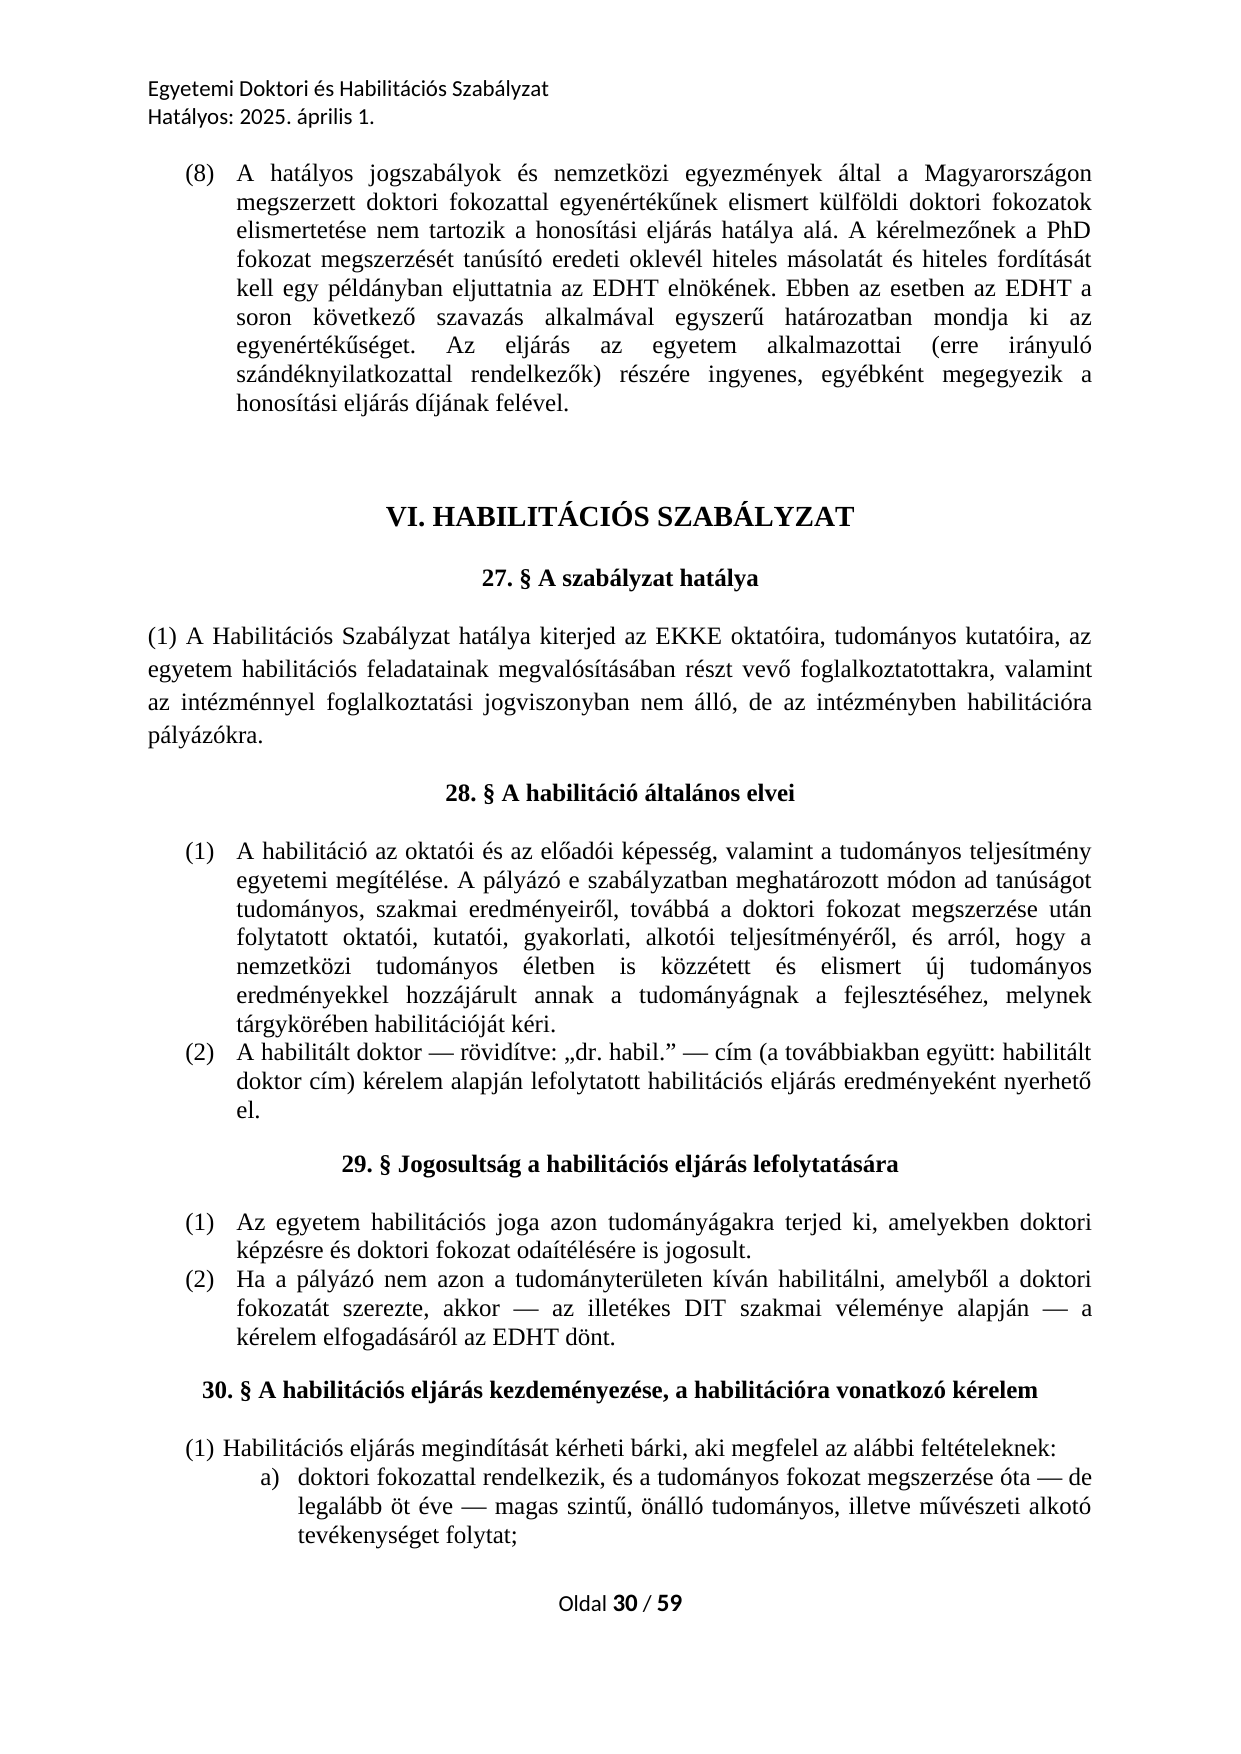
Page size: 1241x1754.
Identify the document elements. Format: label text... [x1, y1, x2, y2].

list Habilitációs eljárás megindítását kérheti bárki, aki megfelel az alábbi feltételeknek: [185, 1433, 1093, 1462]
subtitle VI. HABILITÁCIÓS SZABÁLYZAT [148, 499, 1093, 533]
subtitle 27. § A szabályzat hatálya [148, 563, 1093, 592]
text (1) A Habilitációs Szabályzat hatálya kiterjed az EKKE oktatóira, tudományos kutatóira, az egyetem habilitációs feladatainak megvalósításában részt vevő foglalkoztatottakra, valamint az intézménnyel foglalkoztatási jogviszonyban nem álló, de az intézményben habilitációra pályázókra. [148, 621, 1093, 749]
list A habilitált doktor — rövidítve: „dr. habil.” — cím (a továbbiakban együtt: habilitált doktor cím) kérelem alapján lefolytatott habilitációs eljárás eredményeként nyerhető el. [185, 1037, 1093, 1124]
subtitle 30. § A habilitációs eljárás kezdeményezése, a habilitációra vonatkozó kérelem [148, 1376, 1093, 1404]
list A hatályos jogszabályok és nemzetközi egyezmények által a Magyarországon megszerzett doktori fokozattal egyenértékűnek elismert külföldi doktori fokozatok elismertetése nem tartozik a honosítási eljárás hatálya alá. A kérelmezőnek a PhD fokozat megszerzését tanúsító eredeti oklevél hiteles másolatát és hiteles fordítását kell egy példányban eljuttatnia az EDHT elnökének. Ebben az esetben az EDHT a soron következő szavazás alkalmával egyszerű határozatban mondja ki az egyenértékűséget. Az eljárás az egyetem alkalmazottai (erre irányuló szándéknyilatkozattal rendelkezők) részére ingyenes, egyébként megegyezik a honosítási eljárás díjának felével. [185, 158, 1093, 417]
list Az egyetem habilitációs joga azon tudományágakra terjed ki, amelyekben doktori képzésre és doktori fokozat odaítélésére is jogosult. [185, 1207, 1093, 1264]
list doktori fokozattal rendelkezik, és a tudományos fokozat megszerzése óta — de legalább öt éve — magas szintű, önálló tudományos, illetve művészeti alkotó tevékenységet folytat; [260, 1462, 1093, 1548]
list A habilitáció az oktatói és az előadói képesség, valamint a tudományos teljesítmény egyetemi megítélése. A pályázó e szabályzatban meghatározott módon ad tanúságot tudományos, szakmai eredményeiről, továbbá a doktori fokozat megszerzése után folytatott oktatói, kutatói, gyakorlati, alkotói teljesítményéről, és arról, hogy a nemzetközi tudományos életben is közzétett és elismert új tudományos eredményekkel hozzájárult annak a tudományágnak a fejlesztéséhez, melynek tárgykörében habilitációját kéri. [185, 836, 1093, 1037]
subtitle 29. § Jogosultság a habilitációs eljárás lefolytatására [148, 1149, 1093, 1177]
subtitle 28. § A habilitáció általános elvei [148, 778, 1093, 807]
list Ha a pályázó nem azon a tudományterületen kíván habilitálni, amelyből a doktori fokozatát szerezte, akkor — az illetékes DIT szakmai véleménye alapján — a kérelem elfogadásáról az EDHT dönt. [185, 1264, 1093, 1351]
